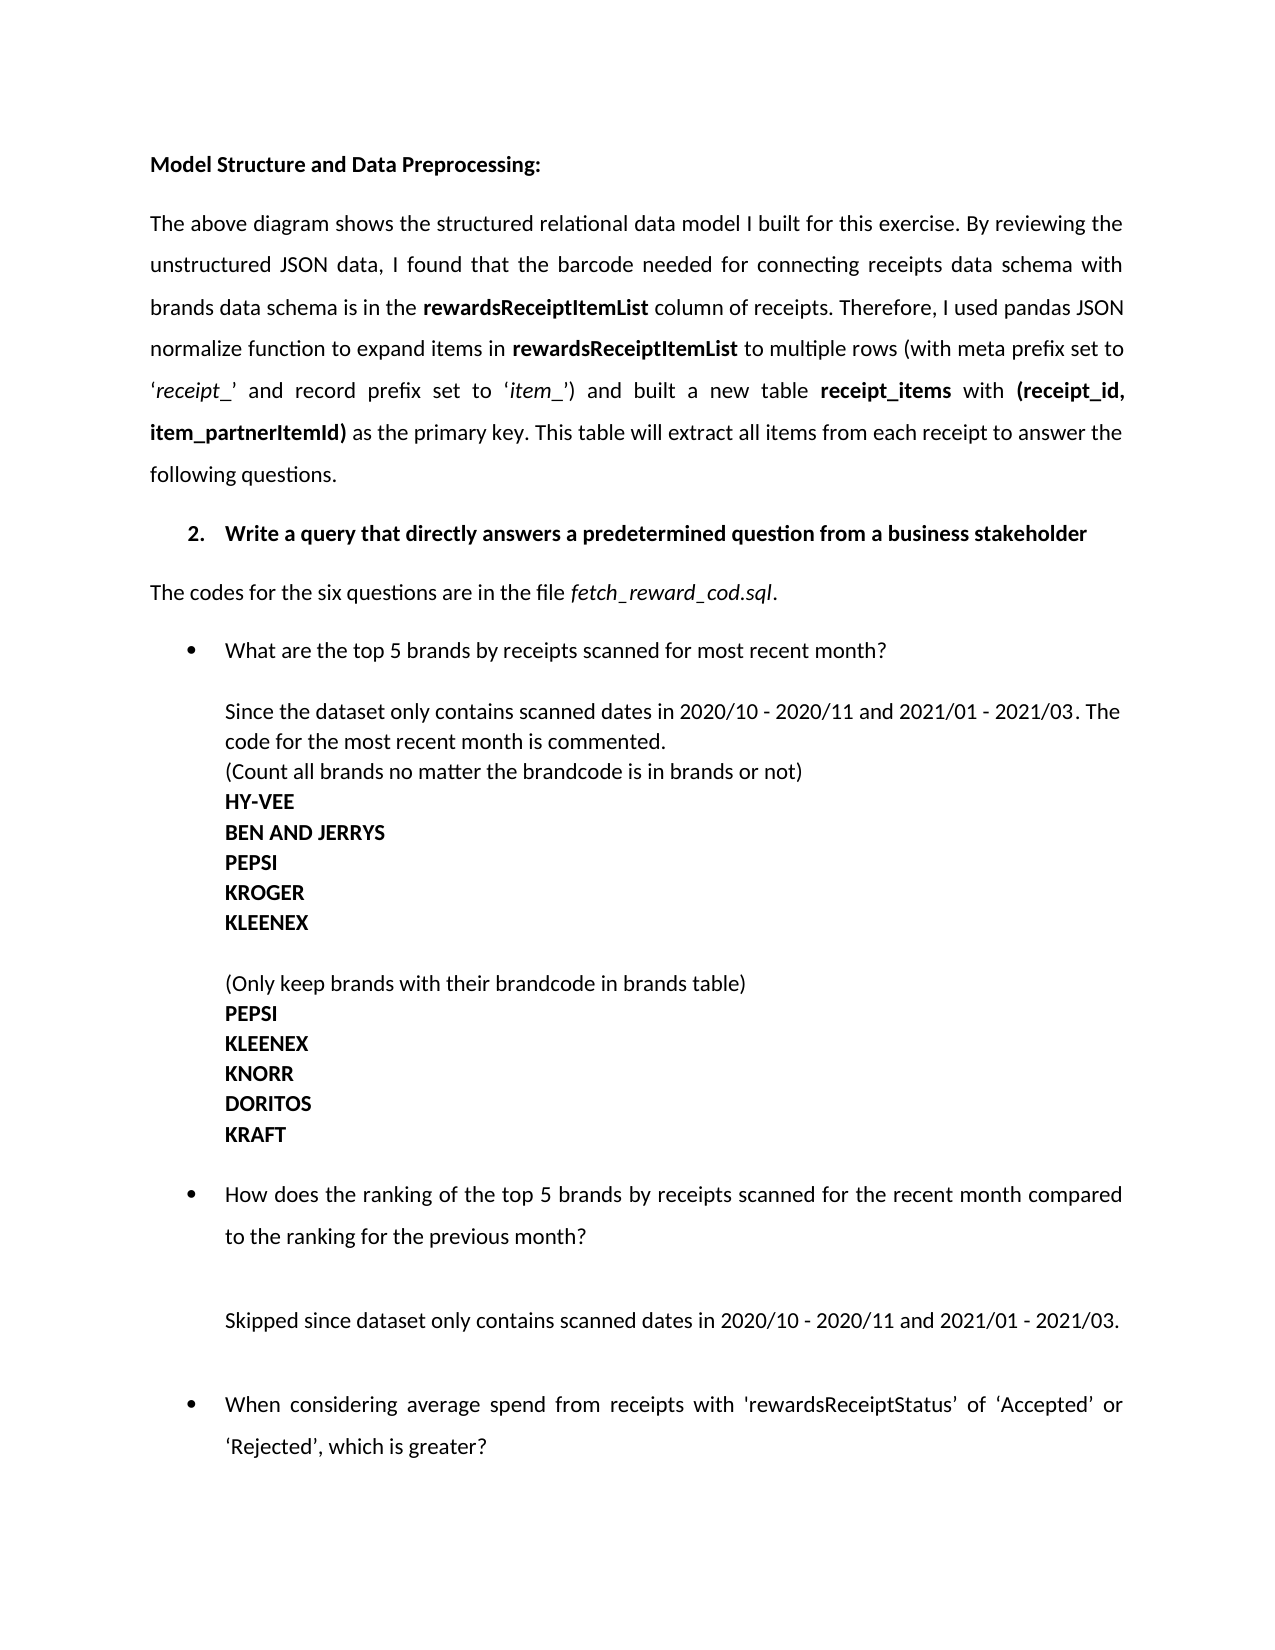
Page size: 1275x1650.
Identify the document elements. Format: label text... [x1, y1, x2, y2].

list When considering average spend from receipts with 'rewardsReceiptStatus’ of ‘Accepted’ or ‘Rejected’, which is greater? [187, 1390, 1125, 1460]
list KLEENEX [225, 1029, 1125, 1057]
text The codes for the six questions are in the file fetch_reward_cod.sql. [150, 578, 1125, 606]
list (Only keep brands with their brandcode in brands table) [225, 969, 1125, 997]
list KRAFT [225, 1120, 1125, 1148]
list PEPSI [225, 848, 1125, 876]
list HY-VEE [225, 787, 1125, 816]
list KLEENEX [225, 908, 1125, 936]
list KROGER [225, 878, 1125, 906]
list (Count all brands no matter the brandcode is in brands or not) [225, 757, 1125, 785]
list Write a query that directly answers a predetermined question from a business stakeholder [187, 519, 1125, 547]
text Model Structure and Data Preprocessing: [150, 150, 1125, 178]
list BEN AND JERRYS [225, 818, 1125, 846]
list What are the top 5 brands by receipts scanned for most recent month? [187, 636, 1125, 664]
list How does the ranking of the top 5 brands by receipts scanned for the recent month compared to the ranking for the previous month? [187, 1180, 1125, 1250]
list PEPSI [225, 999, 1125, 1027]
list KNORR [225, 1059, 1125, 1087]
list Skipped since dataset only contains scanned dates in 2020/10 - 2020/11 and 2021/01 - 2021/03. [225, 1306, 1125, 1334]
list DORITOS [225, 1089, 1125, 1118]
text The above diagram shows the structured relational data model I built for this exercise. By reviewing the unstructured JSON data, I found that the barcode needed for connecting receipts data schema with brands data schema is in the rewardsReceiptItemList column of receipts. Therefore, I used pandas JSON normalize function to expand items in rewardsReceiptItemList to multiple rows (with meta prefix set to ‘receipt_’ and record prefix set to ‘item_’) and built a new table receipt_items with (receipt_id, item_partnerItemId) as the primary key. This table will extract all items from each receipt to answer the following questions. [150, 209, 1125, 488]
list Since the dataset only contains scanned dates in 2020/10 - 2020/11 and 2021/01 - 2021/03. The code for the most recent month is commented. [225, 697, 1125, 755]
